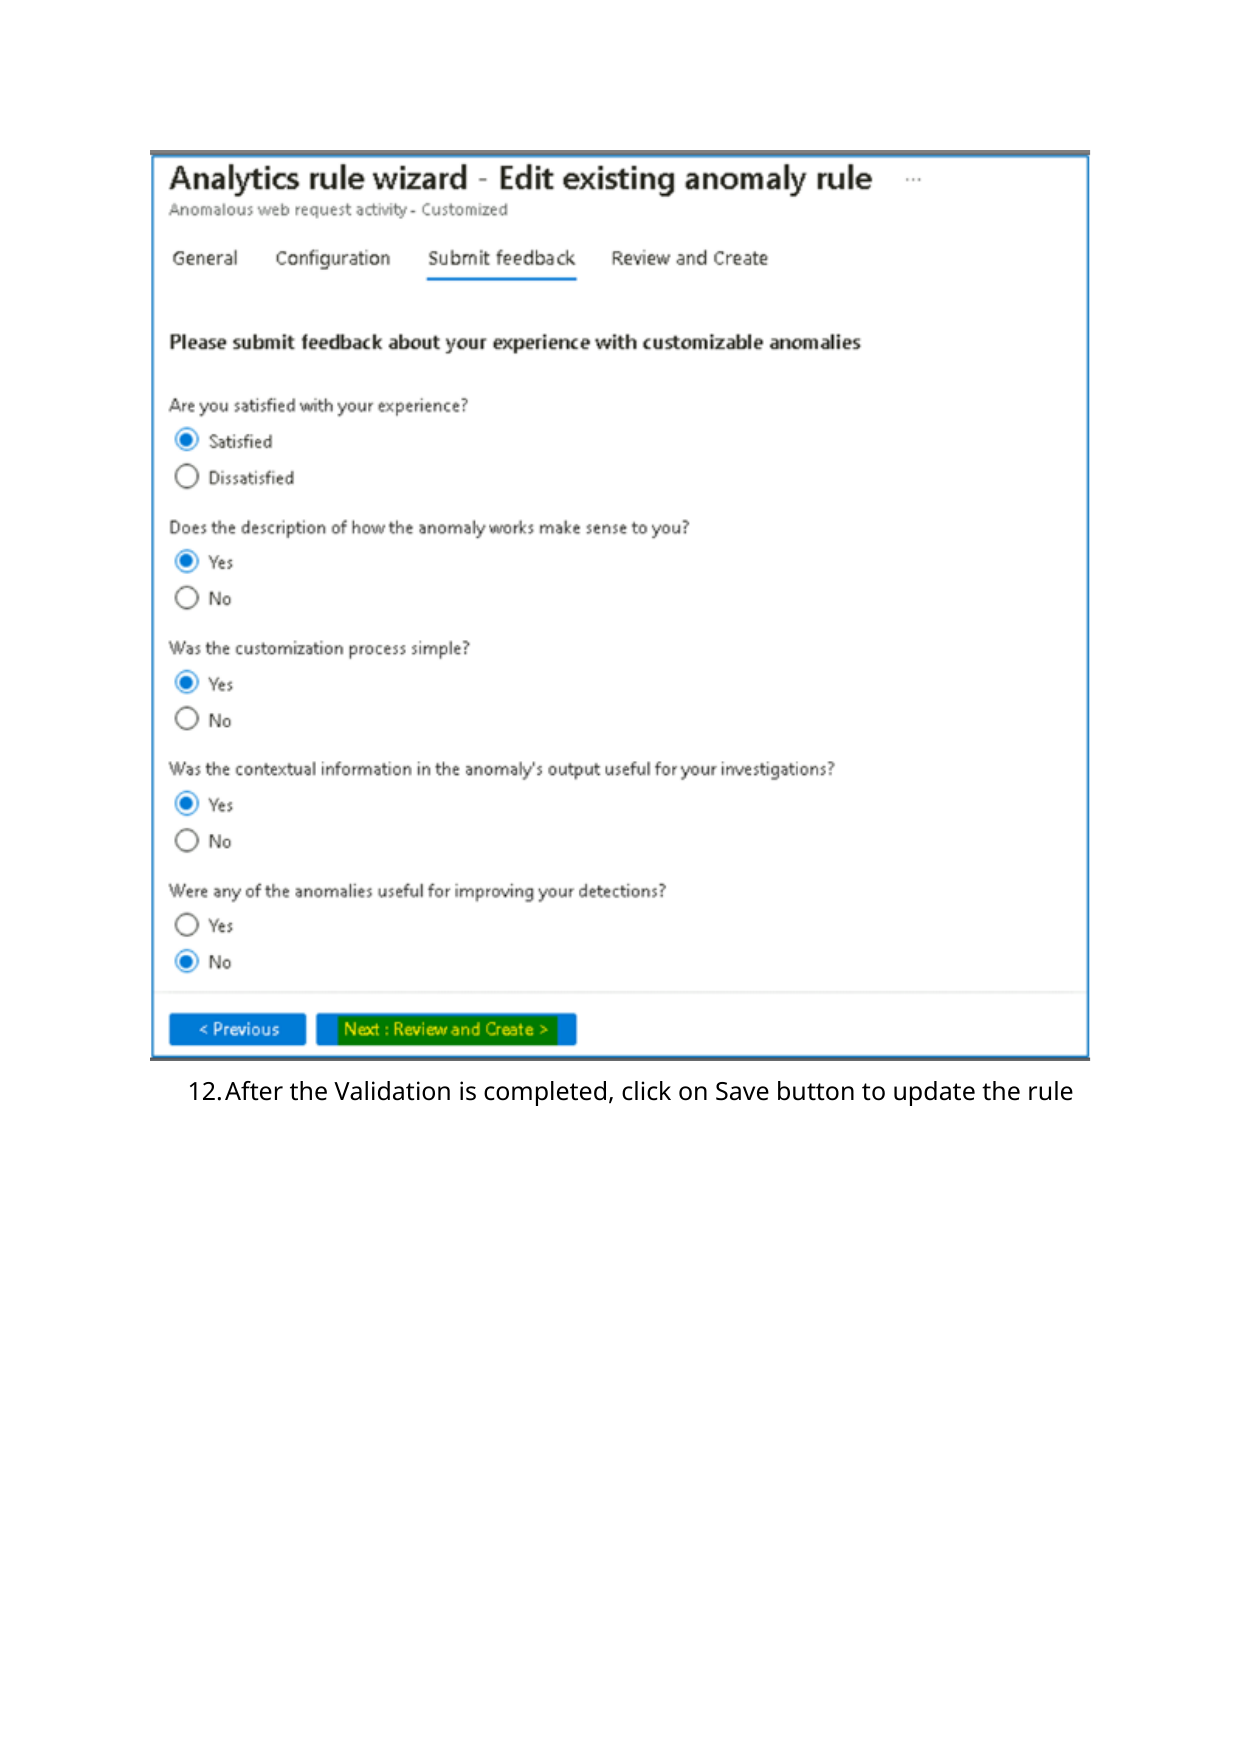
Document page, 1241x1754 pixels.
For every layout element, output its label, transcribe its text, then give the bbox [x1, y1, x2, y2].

list After the Validation is completed, click on Save button to update the rule [187, 1073, 1090, 1107]
picture [150, 150, 1091, 1061]
